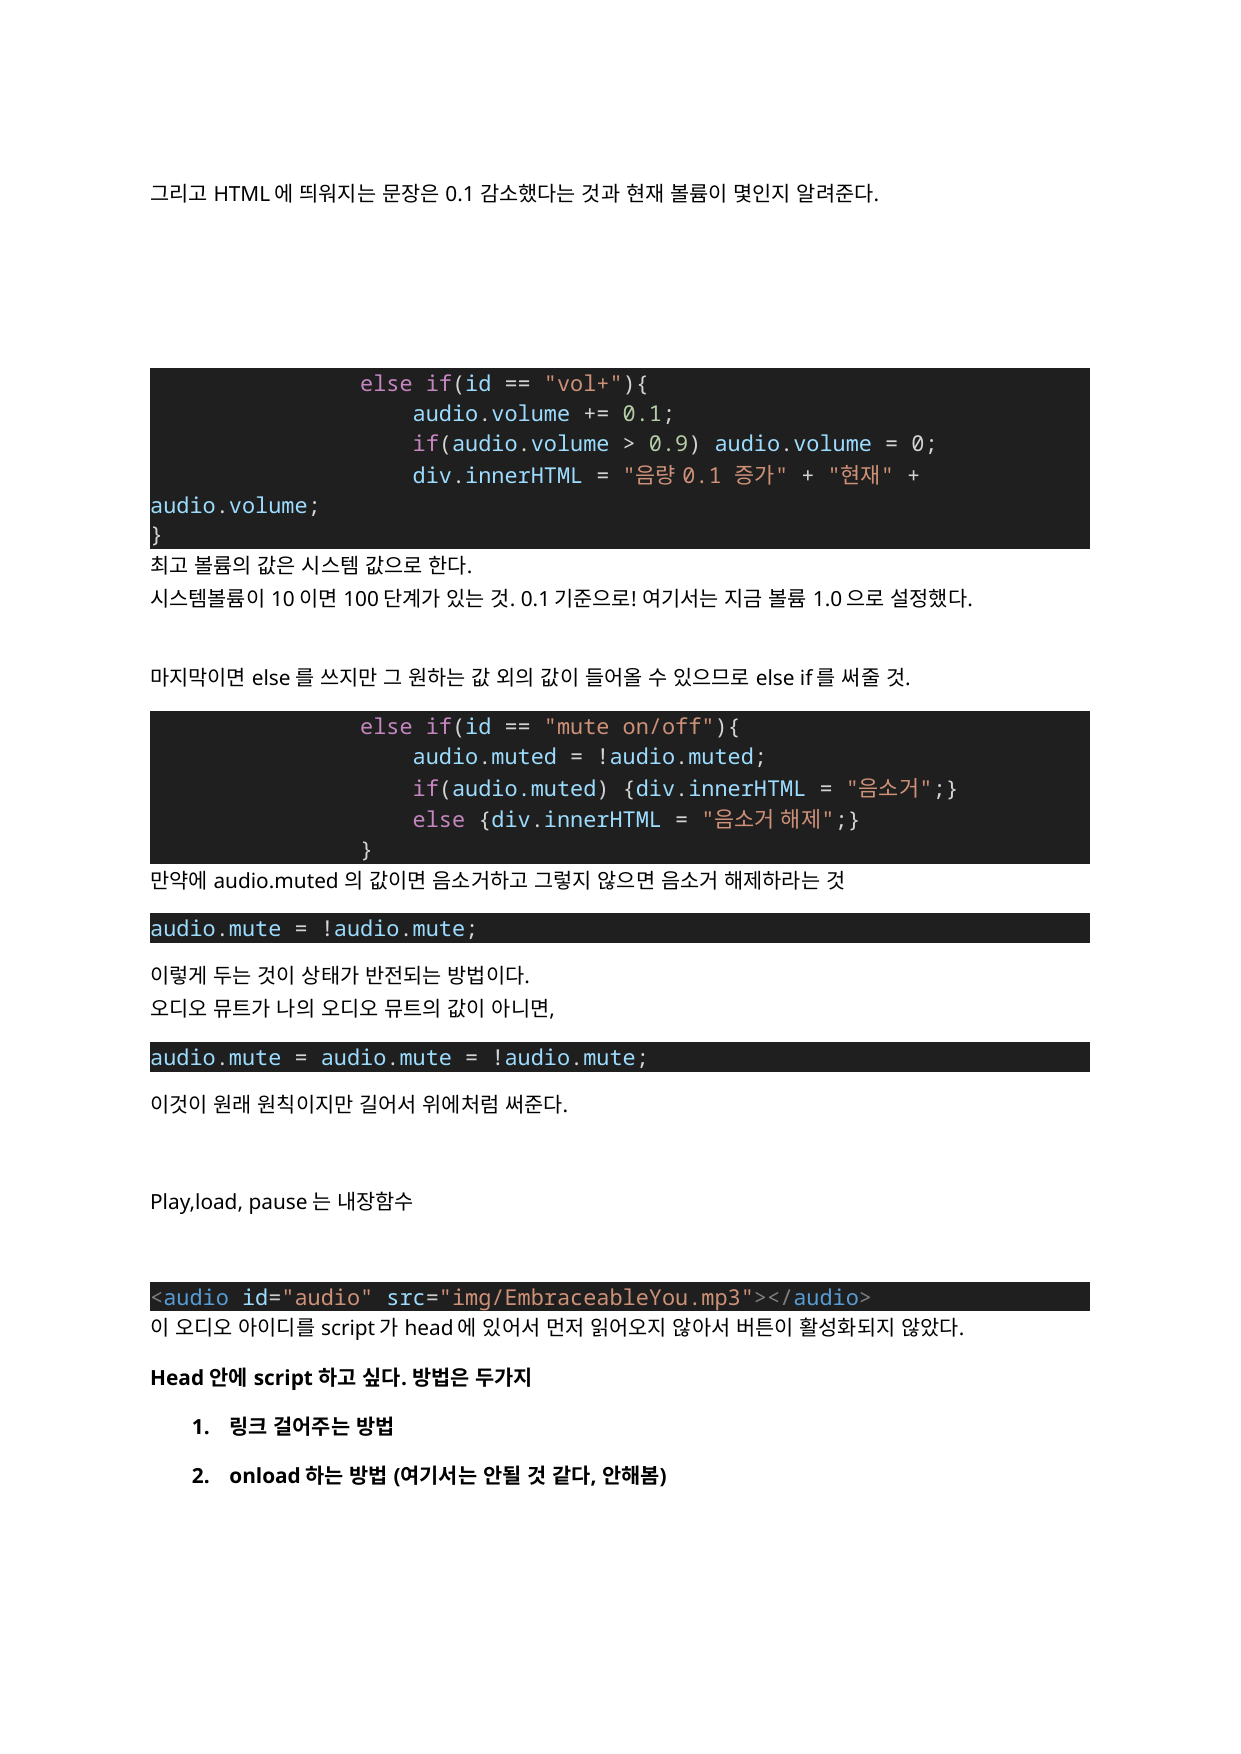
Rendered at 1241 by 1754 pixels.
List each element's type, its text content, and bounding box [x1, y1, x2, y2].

list onload하는 방법 (여기서는 안될 것 같다, 안해봄) [192, 1459, 1090, 1490]
text else if(id == "vol+"){ [150, 368, 1090, 398]
text } [150, 519, 1090, 549]
text 최고 볼륨의 값은 시스템 값으로 한다. 시스템볼륨이 10이면 100단계가 있는 것. 0.1기준으로! 여기서는 지금 볼륨 1.0으로 설정했다. [150, 549, 1090, 643]
text else if(id == "mute on/off"){ [150, 711, 1090, 741]
text 이 오디오 아이디를 script가 head에 있어서 먼저 읽어오지 않아서 버튼이 활성화되지 않았다. [150, 1311, 1090, 1342]
text Play,load, pause는 내장함수 [150, 1185, 1090, 1215]
text Head 안에 script 하고 싶다. 방법은 두가지 [150, 1361, 1090, 1391]
text div.innerHTML = "음량 0.1 증가" + "현재" + audio.volume; [150, 458, 1090, 519]
text <audio id="audio" src="img/EmbraceableYou.mp3"></audio> [150, 1282, 1090, 1311]
text else {div.innerHTML = "음소거 해제";} [150, 802, 1090, 834]
text audio.volume += 0.1; [150, 398, 1090, 428]
text audio.mute = audio.mute = !audio.mute; [150, 1042, 1090, 1072]
text 만약에 audio.muted 의 값이면 음소거하고 그렇지 않으면 음소거 해제하라는 것 [150, 864, 1090, 894]
text 이렇게 두는 것이 상태가 반전되는 방법이다. 오디오 뮤트가 나의 오디오 뮤트의 값이 아니면, [150, 960, 1090, 1023]
text } [150, 834, 1090, 864]
text audio.muted = !audio.muted; [150, 741, 1090, 771]
text audio.mute = !audio.mute; [150, 913, 1090, 943]
text if(audio.volume > 0.9) audio.volume = 0; [150, 428, 1090, 458]
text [150, 177, 1090, 207]
text 마지막이면 else를 쓰지만 그 원하는 값 외의 값이 들어올 수 있으므로 else if를 써줄 것. [150, 662, 1090, 692]
text if(audio.muted) {div.innerHTML = "음소거";} [150, 771, 1090, 802]
text 이것이 원래 원칙이지만 길어서 위에처럼 써준다. [150, 1088, 1090, 1119]
list 링크 걸어주는 방법 [192, 1410, 1090, 1441]
